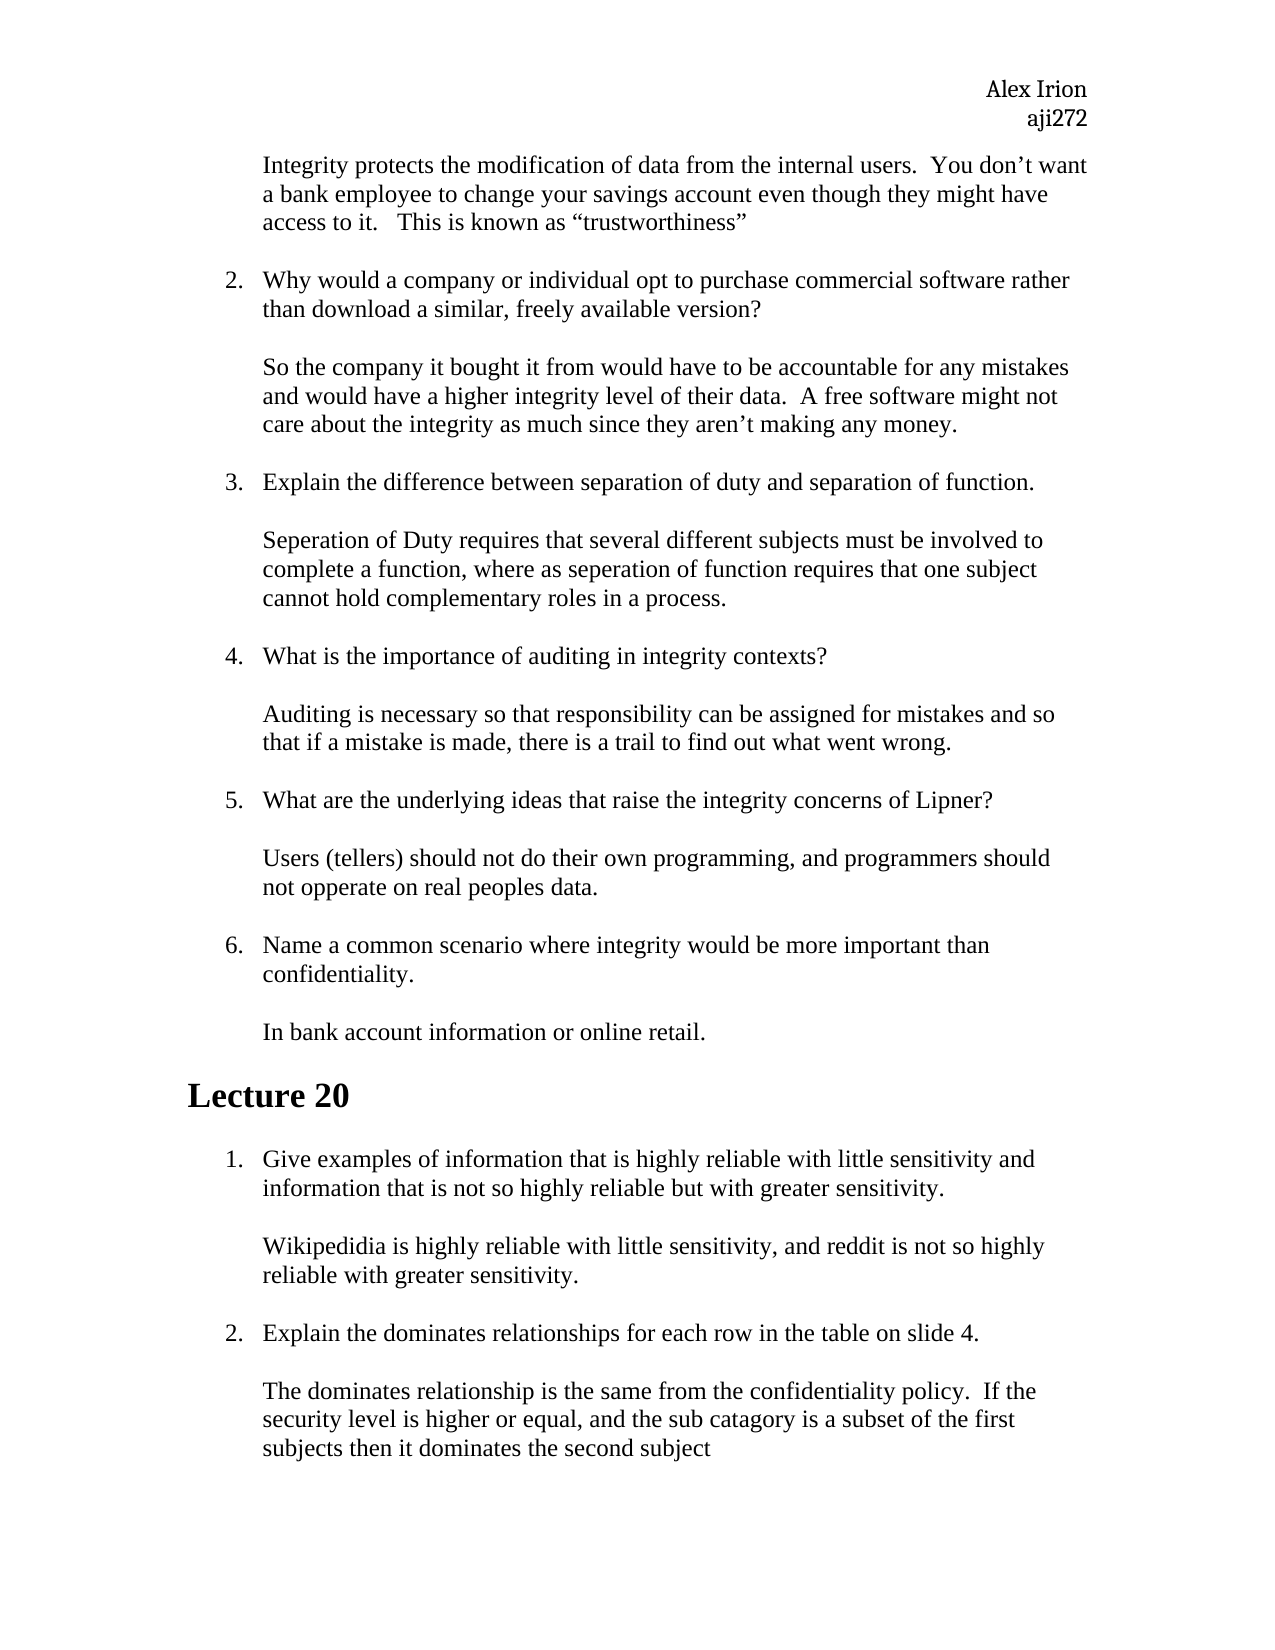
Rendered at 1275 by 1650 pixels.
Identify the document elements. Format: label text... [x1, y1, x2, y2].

list Name a common scenario where integrity would be more important than confidentiality. [225, 930, 1087, 987]
list Why would a company or individual opt to purchase commercial software rather than download a similar, freely available version? [225, 265, 1087, 323]
list What are the underlying ideas that raise the integrity concerns of Lipner? [225, 785, 1087, 814]
list Give examples of information that is highly reliable with little sensitivity and information that is not so highly reliable but with greater sensitivity. [225, 1144, 1087, 1202]
list What is the importance of auditing in integrity contexts? [225, 641, 1087, 669]
text So the company it bought it from would have to be accountable for any mistakes and would have a higher integrity level of their data. A free software might not care about the integrity as much since they aren’t making any money. [262, 352, 1087, 438]
text The dominates relationship is the same from the confidentiality policy. If the security level is higher or equal, and the sub catagory is a subset of the first subjects then it dominates the second subject [262, 1376, 1087, 1462]
text Wikipedidia is highly reliable with little sensitivity, and reddit is not so highly reliable with greater sensitivity. [262, 1231, 1087, 1289]
text Integrity protects the modification of data from the internal users. You don’t want a bank employee to change your savings account even though they might have access to it. This is known as “trustworthiness” [262, 150, 1087, 236]
list Explain the dominates relationships for each row in the table on slide 4. [225, 1318, 1087, 1347]
text Users (tellers) should not do their own programming, and programmers should not opperate on real peoples data. [262, 843, 1087, 901]
text Auditing is necessary so that responsibility can be assigned for mistakes and so that if a mistake is made, there is a trail to find out what went wrong. [262, 699, 1087, 756]
text Lecture 20 [187, 1074, 1087, 1115]
text Seperation of Duty requires that several different subjects must be involved to complete a function, where as seperation of function requires that one subject cannot hold complementary roles in a process. [262, 525, 1087, 612]
list Explain the difference between separation of duty and separation of function. [225, 467, 1087, 496]
text In bank account information or online retail. [262, 1017, 1087, 1045]
